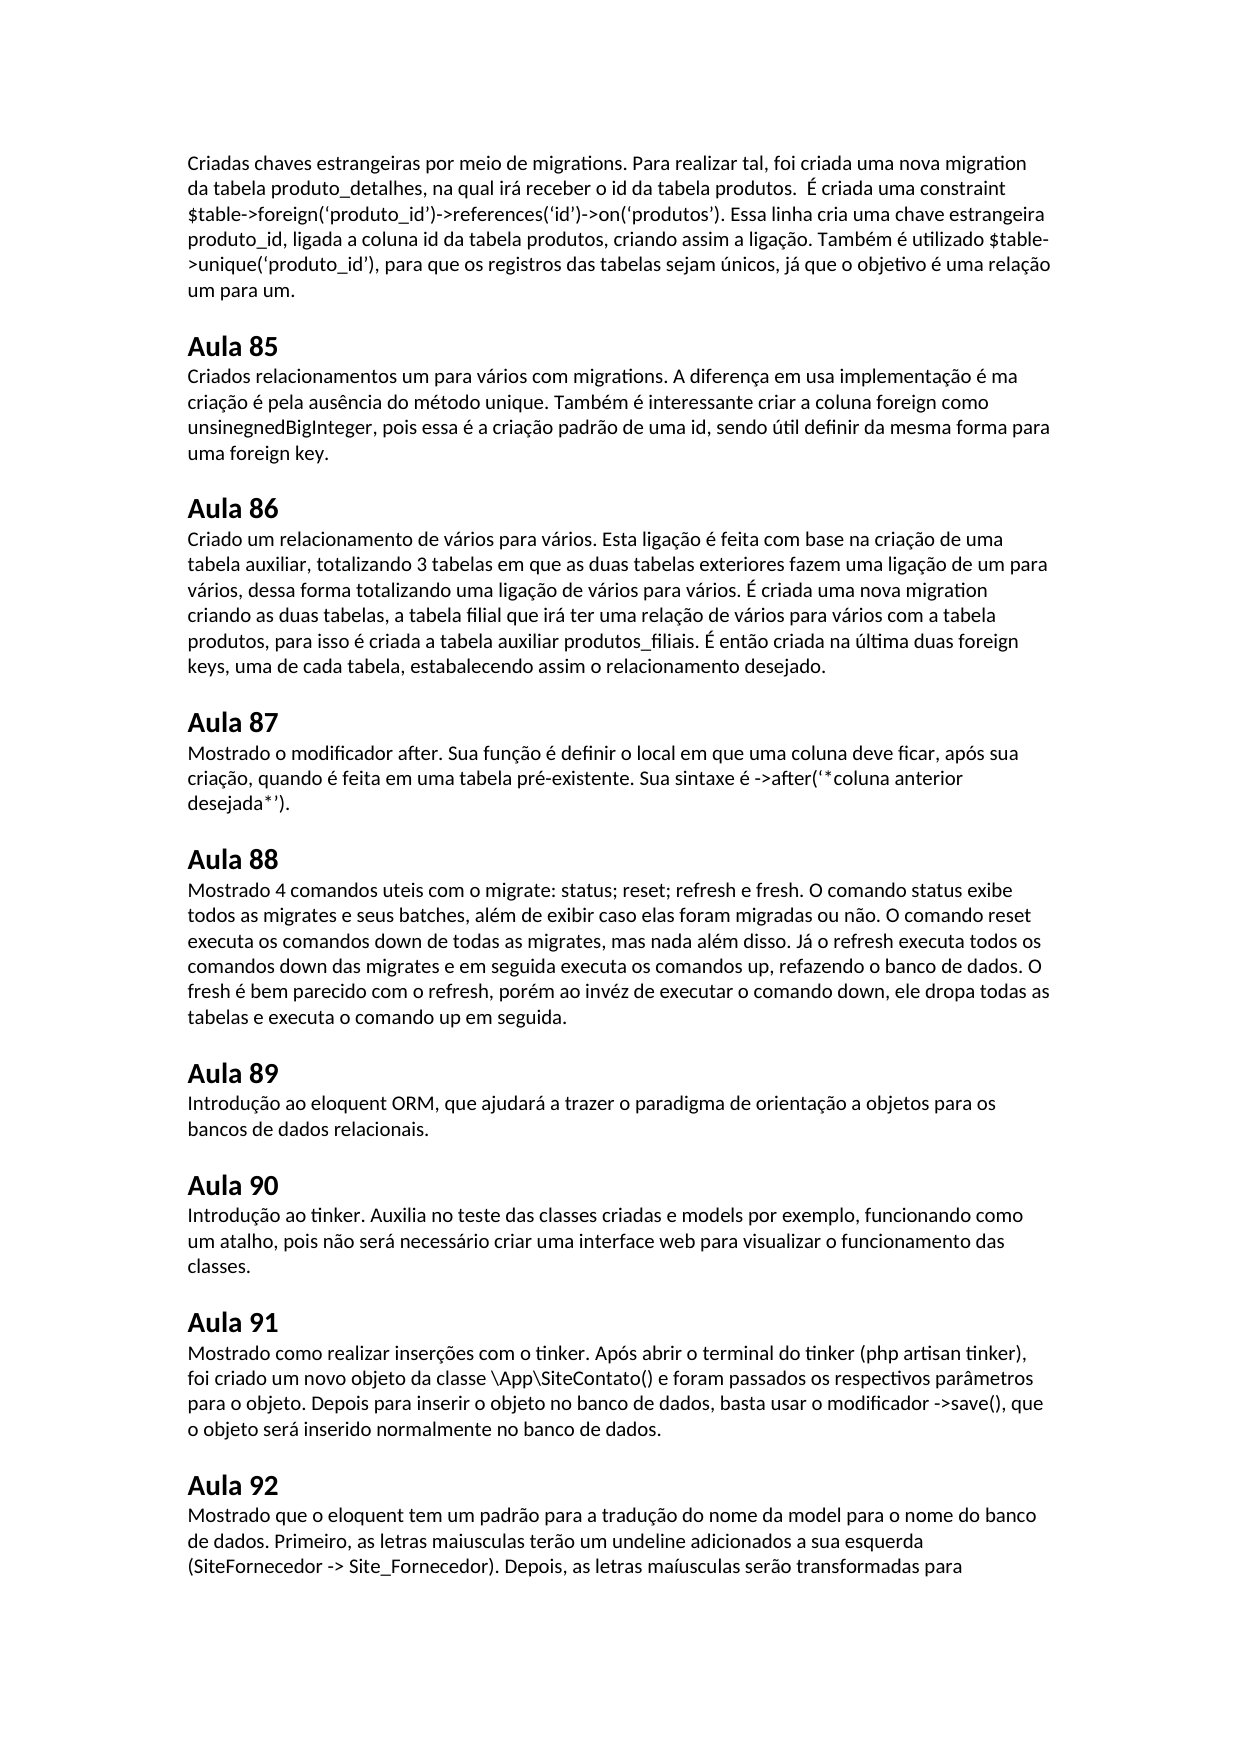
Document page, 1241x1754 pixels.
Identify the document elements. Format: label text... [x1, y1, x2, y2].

text Aula 85 [187, 328, 1053, 363]
text Aula 88 [187, 841, 1053, 877]
text Introdução ao tinker. Auxilia no teste das classes criadas e models por exemplo, funcionando como um atalho, pois não será necessário criar uma interface web para visualizar o funcionamento das classes. [187, 1202, 1053, 1279]
text Aula 92 [187, 1467, 1053, 1502]
text Aula 87 [187, 704, 1053, 740]
text Criadas chaves estrangeiras por meio de migrations. Para realizar tal, foi criada uma nova migration da tabela produto_detalhes, na qual irá receber o id da tabela produtos. É criada uma constraint $table->foreign(‘produto_id’)->references(‘id’)->on(‘produtos’). Essa linha cria uma chave estrangeira produto_id, ligada a coluna id da tabela produtos, criando assim a ligação. Também é utilizado $table->unique(‘produto_id’), para que os registros das tabelas sejam únicos, já que o objetivo é uma relação um para um. [187, 150, 1053, 302]
text Criado um relacionamento de vários para vários. Esta ligação é feita com base na criação de uma tabela auxiliar, totalizando 3 tabelas em que as duas tabelas exteriores fazem uma ligação de um para vários, dessa forma totalizando uma ligação de vários para vários. É criada uma nova migration criando as duas tabelas, a tabela filial que irá ter uma relação de vários para vários com a tabela produtos, para isso é criada a tabela auxiliar produtos_filiais. É então criada na última duas foreign keys, uma de cada tabela, estabalecendo assim o relacionamento desejado. [187, 526, 1053, 679]
text Criados relacionamentos um para vários com migrations. A diferença em usa implementação é ma criação é pela ausência do método unique. Também é interessante criar a coluna foreign como unsinegnedBigInteger, pois essa é a criação padrão de uma id, sendo útil definir da mesma forma para uma foreign key. [187, 363, 1053, 465]
text Mostrado o modificador after. Sua função é definir o local em que uma coluna deve ficar, após sua criação, quando é feita em uma tabela pré-existente. Sua sintaxe é ->after(‘*coluna anterior desejada*’). [187, 740, 1053, 816]
text Aula 90 [187, 1167, 1053, 1202]
text Introdução ao eloquent ORM, que ajudará a trazer o paradigma de orientação a objetos para os bancos de dados relacionais. [187, 1091, 1053, 1141]
text Aula 86 [187, 491, 1053, 526]
text Mostrado como realizar inserções com o tinker. Após abrir o terminal do tinker (php artisan tinker), foi criado um novo objeto da classe \App\SiteContato() e foram passados os respectivos parâmetros para o objeto. Depois para inserir o objeto no banco de dados, basta usar o modificador ->save(), que o objeto será inserido normalmente no banco de dados. [187, 1340, 1053, 1441]
text Mostrado 4 comandos uteis com o migrate: status; reset; refresh e fresh. O comando status exibe todos as migrates e seus batches, além de exibir caso elas foram migradas ou não. O comando reset executa os comandos down de todas as migrates, mas nada além disso. Já o refresh executa todos os comandos down das migrates e em seguida executa os comandos up, refazendo o banco de dados. O fresh é bem parecido com o refresh, porém ao invéz de executar o comando down, ele dropa todas as tabelas e executa o comando up em seguida. [187, 877, 1053, 1029]
text Aula 91 [187, 1304, 1053, 1340]
text Aula 89 [187, 1055, 1053, 1091]
